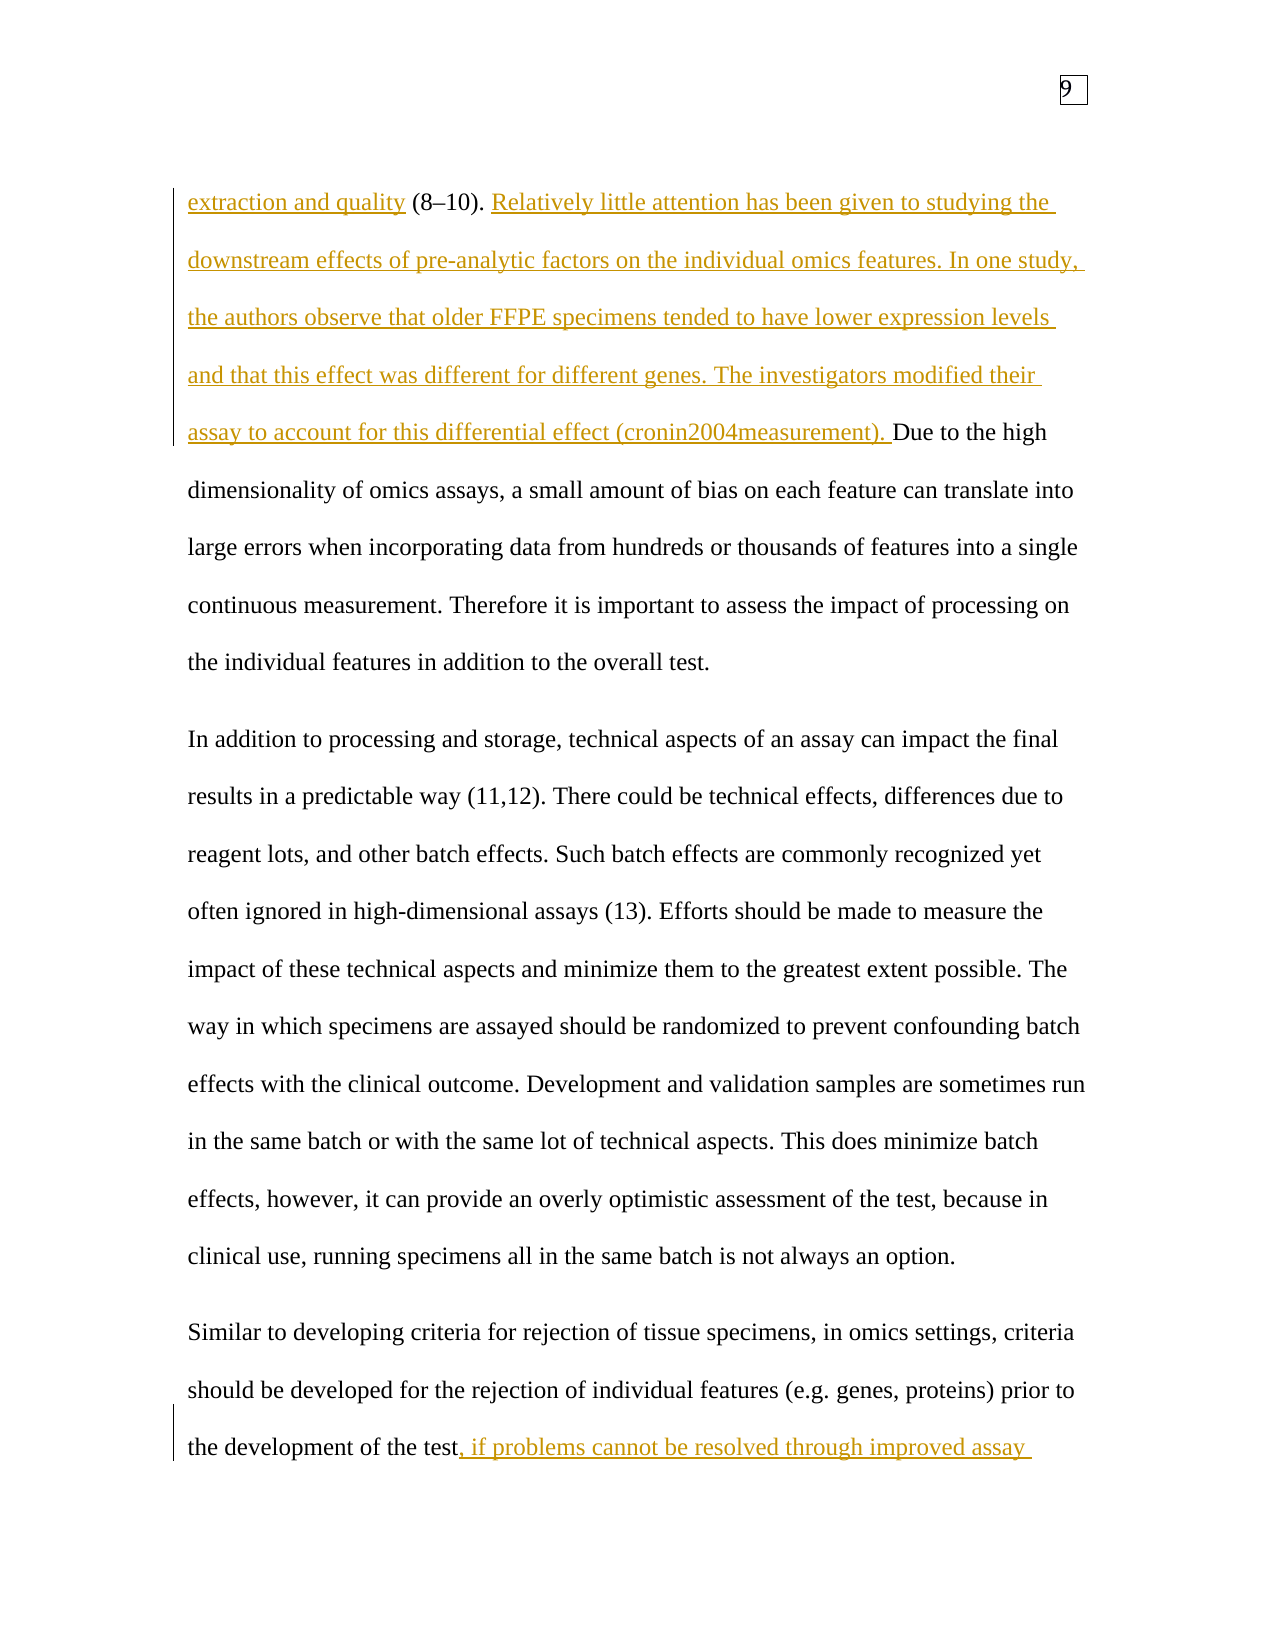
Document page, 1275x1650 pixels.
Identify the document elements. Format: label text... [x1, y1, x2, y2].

text In addition to processing and storage, technical aspects of an assay can impact the final results in a predictable way (11,12). There could be technical effects, differences due to reagent lots, and other batch effects. Such batch effects are commonly recognized yet often ignored in high-dimensional assays (13). Efforts should be made to measure the impact of these technical aspects and minimize them to the greatest extent possible. The way in which specimens are assayed should be randomized to prevent confounding batch effects with the clinical outcome. Development and validation samples are sometimes run in the same batch or with the same lot of technical aspects. This does minimize batch effects, however, it can provide an overly optimistic assessment of the test, because in clinical use, running specimens all in the same batch is not always an option. [187, 724, 1087, 1270]
